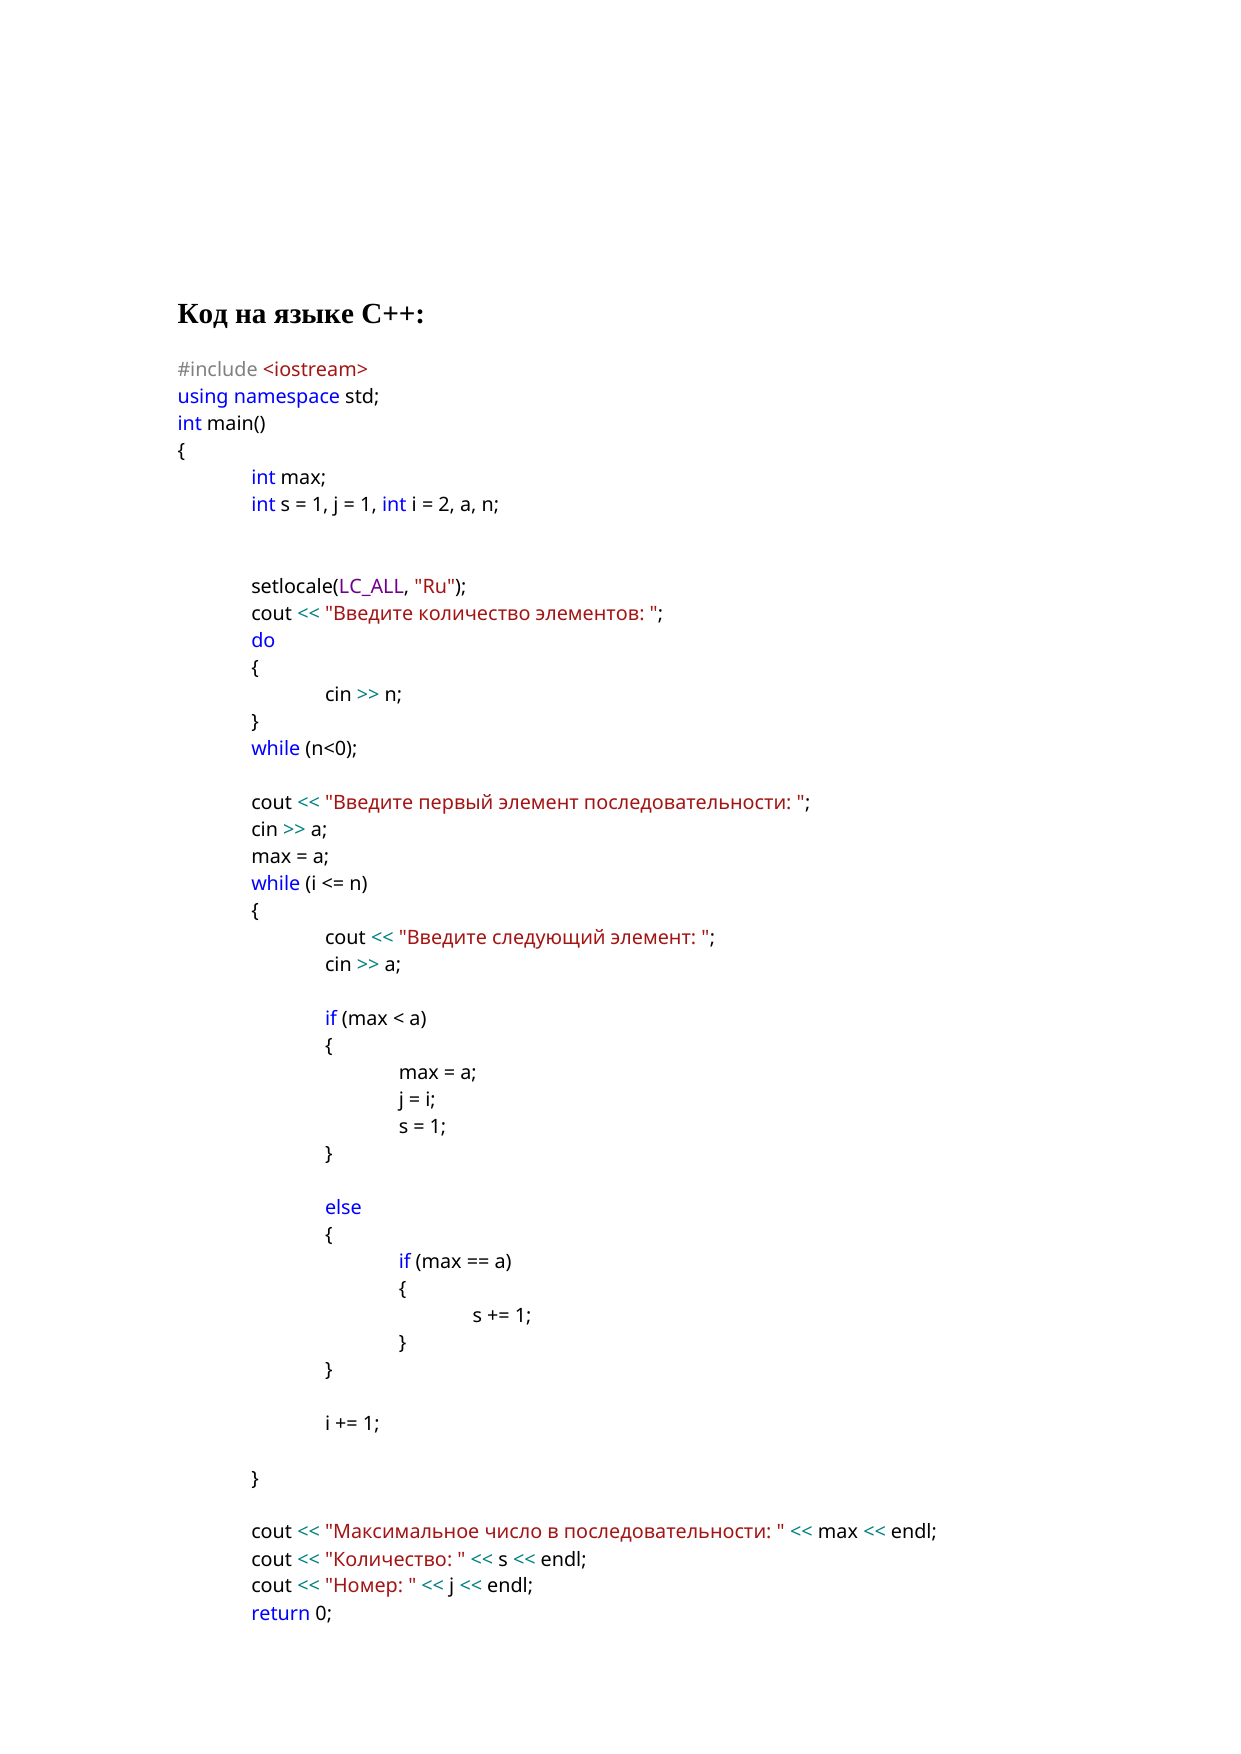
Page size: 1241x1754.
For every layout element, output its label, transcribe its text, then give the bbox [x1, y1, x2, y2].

text cout << "Введите следующий элемент: "; [177, 923, 1152, 950]
text using namespace std; [177, 383, 1152, 409]
text while (n<0); [177, 734, 1152, 761]
text j = i; [177, 1085, 1152, 1112]
text if (max == a) [177, 1247, 1152, 1274]
text cout << "Количество: " << s << endl; [177, 1545, 1152, 1572]
text #include <iostream> [177, 356, 1152, 383]
text cout << "Введите первый элемент последовательности: "; [177, 788, 1152, 815]
text { [177, 1031, 1152, 1058]
text return 0; [177, 1599, 1152, 1626]
text } [177, 707, 1152, 734]
text cout << "Максимальное число в последовательности: " << max << endl; [177, 1518, 1152, 1545]
text cout << "Номер: " << j << endl; [177, 1572, 1152, 1599]
text { [177, 653, 1152, 680]
text int s = 1, j = 1, int i = 2, a, n; [177, 491, 1152, 517]
text } [177, 1139, 1152, 1166]
text int max; [177, 463, 1152, 491]
text i += 1; [177, 1409, 1152, 1436]
text int main() [177, 409, 1152, 437]
text { [177, 1274, 1152, 1301]
text cin >> n; [177, 680, 1152, 707]
text setlocale(LC_ALL, "Ru"); [177, 572, 1152, 599]
text max = a; [177, 842, 1152, 869]
text { [177, 437, 1152, 463]
text } [177, 1464, 1152, 1491]
text { [177, 896, 1152, 923]
text } [177, 1355, 1152, 1382]
text cin >> a; [177, 815, 1152, 842]
text if (max < a) [177, 1004, 1152, 1031]
text s = 1; [177, 1112, 1152, 1139]
text Код на языке C++: [177, 296, 1152, 330]
text cout << "Введите количество элементов: "; [177, 599, 1152, 626]
text cin >> a; [177, 950, 1152, 977]
text s += 1; [177, 1301, 1152, 1328]
text do [177, 626, 1152, 653]
text max = a; [177, 1058, 1152, 1085]
text else [177, 1193, 1152, 1220]
text } [177, 1328, 1152, 1355]
text { [177, 1220, 1152, 1247]
text while (i <= n) [177, 869, 1152, 896]
